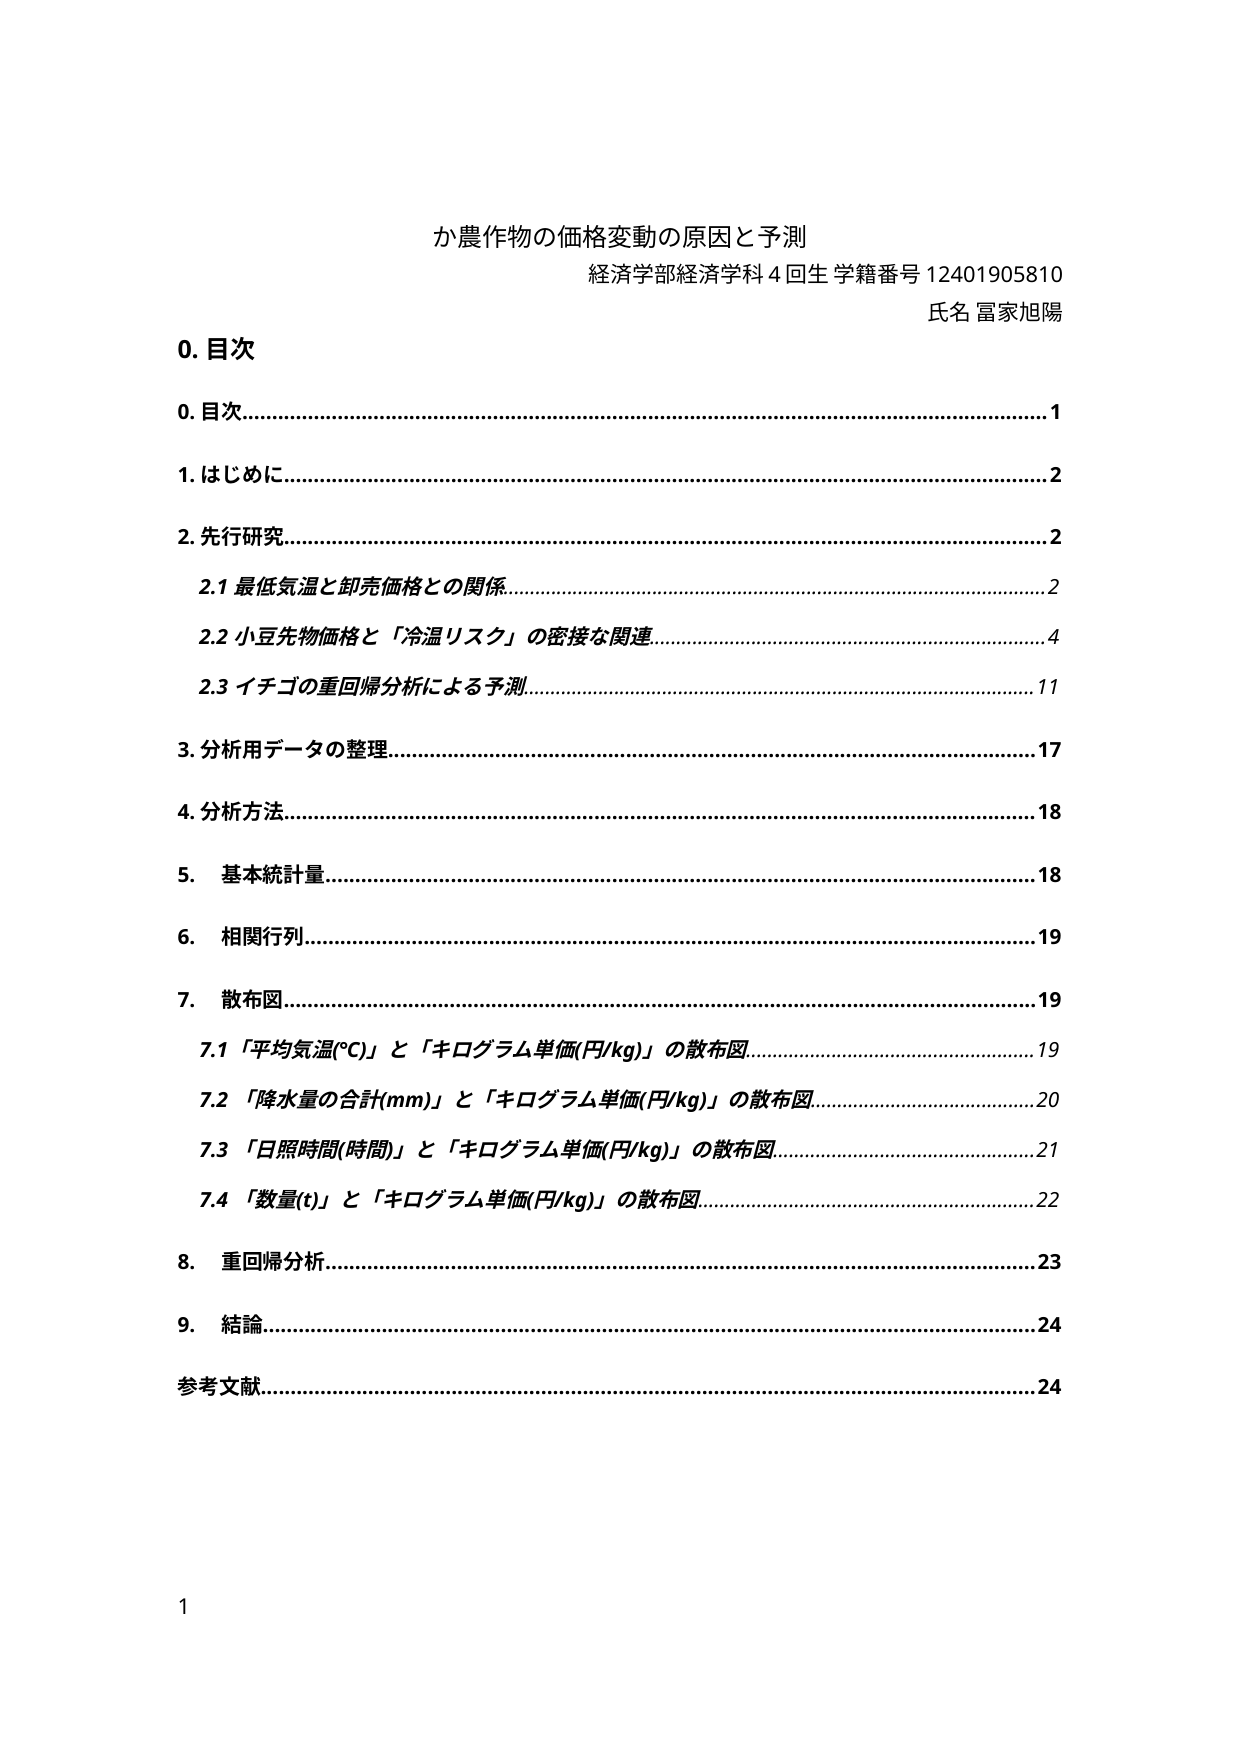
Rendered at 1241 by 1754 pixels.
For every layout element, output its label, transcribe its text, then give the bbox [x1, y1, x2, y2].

text 経済学部経済学科4回生 学籍番号12401905810 [177, 254, 1063, 292]
text 氏名 冨家旭陽 [177, 292, 1063, 329]
text か農作物の価格変動の原因と予測 [177, 217, 1063, 254]
